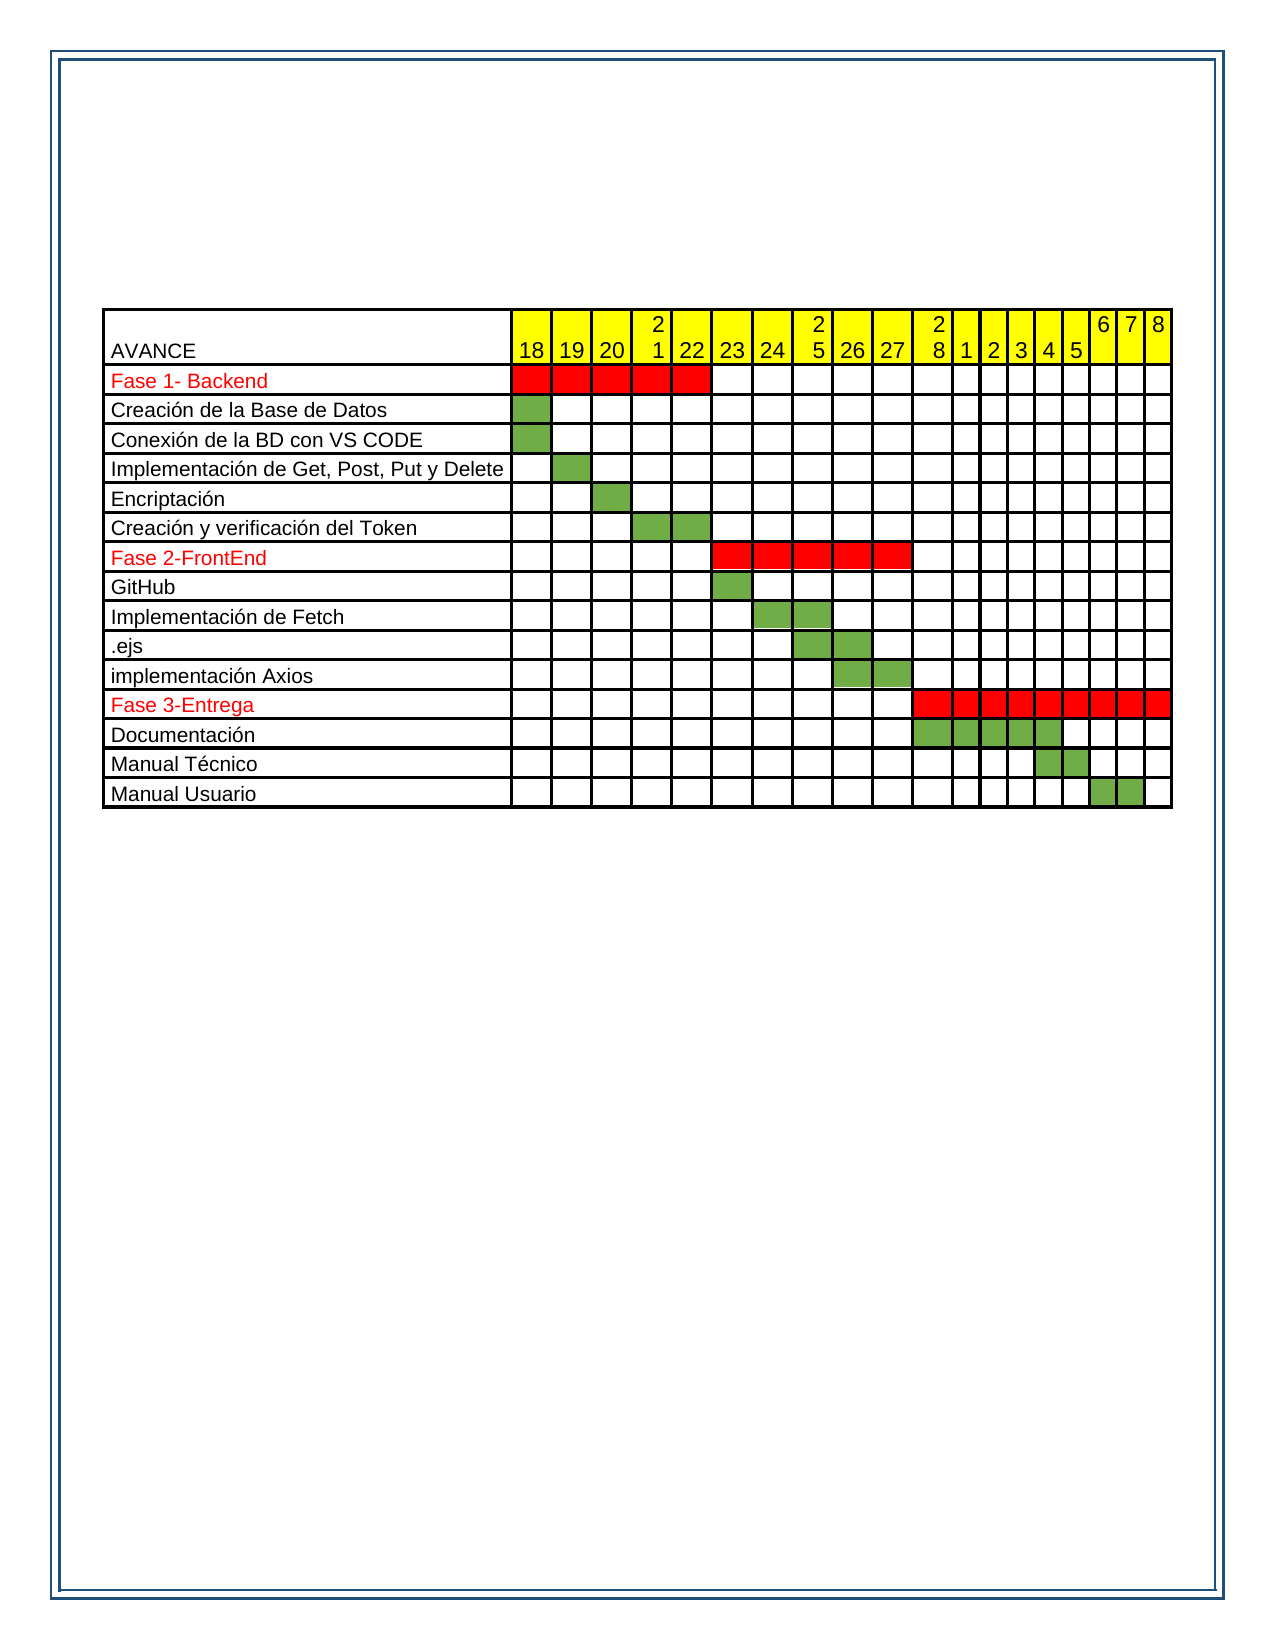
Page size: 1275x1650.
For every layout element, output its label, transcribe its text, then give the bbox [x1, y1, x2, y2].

table_cell [1009, 366, 1033, 393]
table_cell [834, 602, 871, 628]
table_cell [754, 691, 791, 717]
table_cell [754, 661, 791, 687]
table_cell [513, 543, 550, 569]
table_cell Fase 2-FrontEnd [105, 543, 510, 569]
table_cell [874, 543, 911, 569]
table_cell [1036, 661, 1061, 687]
table_cell [954, 484, 978, 511]
table_cell [633, 779, 670, 805]
table_cell [954, 573, 978, 599]
table_cell [593, 514, 630, 540]
table_cell [1036, 425, 1061, 452]
table_cell [553, 602, 590, 628]
table_header 24 [754, 311, 791, 363]
table_cell [1091, 632, 1115, 658]
table_cell [673, 691, 710, 717]
table_header 18 [513, 311, 550, 363]
table_cell [1146, 573, 1170, 599]
table_cell [673, 396, 710, 422]
table_cell [794, 691, 831, 717]
table_cell [633, 661, 670, 687]
table_cell [633, 632, 670, 658]
table_cell [982, 366, 1006, 393]
table_cell Documentación [105, 720, 510, 746]
table_cell [1091, 425, 1115, 452]
table_cell [914, 425, 951, 452]
table_cell [754, 514, 791, 540]
table_cell [1036, 779, 1061, 805]
table_cell [1091, 514, 1115, 540]
table_cell [874, 779, 911, 805]
table_cell [673, 661, 710, 687]
table_cell [513, 750, 550, 776]
table_cell [1064, 720, 1088, 746]
table_header 20 [593, 311, 630, 363]
table_cell [1009, 514, 1033, 540]
table_cell [1118, 396, 1143, 422]
table_header 4 [1036, 311, 1061, 363]
table_cell [633, 366, 670, 393]
table_cell [1036, 366, 1061, 393]
table_cell [834, 573, 871, 599]
table_cell [673, 720, 710, 746]
table_cell [794, 632, 831, 658]
table_cell [874, 425, 911, 452]
table_cell [633, 602, 670, 628]
table_cell [1036, 632, 1061, 658]
table_cell [874, 573, 911, 599]
table_cell [794, 425, 831, 452]
table_header 8 [1146, 311, 1170, 363]
table_header 22 [673, 311, 710, 363]
table_cell [954, 632, 978, 658]
table_cell [673, 366, 710, 393]
table_cell [1146, 661, 1170, 687]
table_cell [1118, 543, 1143, 569]
table_cell [834, 691, 871, 717]
table_cell [553, 661, 590, 687]
table_cell [982, 484, 1006, 511]
table_cell [914, 691, 951, 717]
table_cell [633, 691, 670, 717]
table_cell [553, 514, 590, 540]
table_cell [914, 514, 951, 540]
table_cell [754, 573, 791, 599]
table_cell [754, 632, 791, 658]
table_cell [673, 779, 710, 805]
table_cell [1009, 455, 1033, 481]
table_header AVANCE [105, 311, 510, 363]
table_header 5 [1064, 311, 1088, 363]
table_cell [914, 366, 951, 393]
table_cell [1091, 484, 1115, 511]
table_header 3 [1009, 311, 1033, 363]
table_cell [1091, 661, 1115, 687]
table_cell [633, 573, 670, 599]
table_cell [982, 750, 1006, 776]
table_cell [713, 691, 751, 717]
table_cell [794, 573, 831, 599]
table_cell [834, 720, 871, 746]
table_cell [1118, 425, 1143, 452]
table_cell [1036, 543, 1061, 569]
table_cell [834, 484, 871, 511]
table_cell [794, 455, 831, 481]
table_cell [513, 602, 550, 628]
table_header 23 [713, 311, 751, 363]
table_cell [553, 396, 590, 422]
table_cell [874, 602, 911, 628]
table_cell [1064, 632, 1088, 658]
table_cell [954, 543, 978, 569]
table_cell [1036, 396, 1061, 422]
table_cell [553, 632, 590, 658]
table_cell [1064, 455, 1088, 481]
table_cell [874, 396, 911, 422]
table_cell [1064, 573, 1088, 599]
table_cell [513, 779, 550, 805]
table_cell [954, 691, 978, 717]
table_cell Creación y verificación del Token [105, 514, 510, 540]
table_cell [553, 484, 590, 511]
table_cell [754, 602, 791, 628]
table_cell [1009, 720, 1033, 746]
table_cell [1146, 779, 1170, 805]
table_cell [754, 396, 791, 422]
table_cell [553, 455, 590, 481]
table_cell [794, 366, 831, 393]
table_cell [982, 396, 1006, 422]
table_cell [1009, 573, 1033, 599]
table_cell [1009, 543, 1033, 569]
table_cell [954, 425, 978, 452]
table_cell [713, 425, 751, 452]
table_cell [1091, 573, 1115, 599]
table_cell [954, 720, 978, 746]
table_cell [982, 455, 1006, 481]
table_cell [1146, 602, 1170, 628]
table_cell [513, 514, 550, 540]
table_cell [1009, 425, 1033, 452]
table_cell [673, 632, 710, 658]
table_cell [553, 750, 590, 776]
table_cell [673, 573, 710, 599]
table_cell [914, 602, 951, 628]
table_cell [874, 455, 911, 481]
table_header 7 [1118, 311, 1143, 363]
table_cell [1064, 602, 1088, 628]
table_cell [1091, 691, 1115, 717]
table_cell [1118, 720, 1143, 746]
table_cell [713, 455, 751, 481]
table_cell [633, 543, 670, 569]
table_cell [754, 543, 791, 569]
table_cell [673, 484, 710, 511]
table_cell [1064, 661, 1088, 687]
table_cell [1091, 779, 1115, 805]
table_cell [633, 484, 670, 511]
table_cell [914, 750, 951, 776]
table_cell [954, 396, 978, 422]
table_cell [713, 779, 751, 805]
table_cell [1064, 396, 1088, 422]
table_cell [513, 691, 550, 717]
table_cell [1064, 750, 1088, 776]
table_cell [834, 632, 871, 658]
table_cell [1091, 396, 1115, 422]
table_cell [713, 602, 751, 628]
table_cell [593, 691, 630, 717]
table_cell [1064, 691, 1088, 717]
table_cell [834, 661, 871, 687]
table_cell [834, 514, 871, 540]
table_cell [982, 720, 1006, 746]
table_cell [553, 366, 590, 393]
table_cell [673, 425, 710, 452]
table_cell [593, 484, 630, 511]
table_cell [954, 514, 978, 540]
table_cell [593, 632, 630, 658]
table_cell [1146, 484, 1170, 511]
table_cell [1064, 514, 1088, 540]
table_cell [553, 543, 590, 569]
table_cell [834, 455, 871, 481]
table_cell [593, 750, 630, 776]
table_cell Implementación de Fetch [105, 602, 510, 628]
table_cell Conexión de la BD con VS CODE [105, 425, 510, 452]
table_cell Manual Técnico [105, 750, 510, 776]
table_cell [553, 691, 590, 717]
table_cell [982, 602, 1006, 628]
table_cell [713, 632, 751, 658]
table_cell [513, 632, 550, 658]
table_cell [633, 396, 670, 422]
table_cell [754, 366, 791, 393]
table_cell [713, 573, 751, 599]
table_cell [914, 632, 951, 658]
table_cell [1091, 366, 1115, 393]
table_cell [954, 750, 978, 776]
table_cell [1146, 691, 1170, 717]
table_cell [1118, 514, 1143, 540]
table_header 28 [914, 311, 951, 363]
table_cell [513, 366, 550, 393]
table_header 27 [874, 311, 911, 363]
table_cell [713, 661, 751, 687]
table_cell [1036, 484, 1061, 511]
table_header 2 [982, 311, 1006, 363]
table_cell [673, 514, 710, 540]
table_cell [553, 425, 590, 452]
table_cell [1118, 691, 1143, 717]
table_cell [633, 425, 670, 452]
table_header 26 [834, 311, 871, 363]
table_cell [1118, 366, 1143, 393]
table_cell [914, 543, 951, 569]
table_cell [673, 750, 710, 776]
table_cell [513, 661, 550, 687]
table_cell [553, 779, 590, 805]
table_cell [834, 425, 871, 452]
table_cell [754, 750, 791, 776]
table_cell [1146, 455, 1170, 481]
table_cell [1146, 396, 1170, 422]
table_cell [874, 720, 911, 746]
table_cell [713, 484, 751, 511]
table_cell [1146, 720, 1170, 746]
table_cell [1118, 750, 1143, 776]
table_header 25 [794, 311, 831, 363]
table_cell [713, 396, 751, 422]
table_cell [954, 602, 978, 628]
table_cell [593, 779, 630, 805]
table_cell [1009, 779, 1033, 805]
table_cell [982, 632, 1006, 658]
table_cell [513, 425, 550, 452]
table_cell [914, 396, 951, 422]
table_cell [593, 602, 630, 628]
table_cell [1091, 750, 1115, 776]
table_cell [593, 543, 630, 569]
table_cell [1118, 573, 1143, 599]
table_cell [982, 779, 1006, 805]
table_cell [1146, 632, 1170, 658]
table_cell [1064, 484, 1088, 511]
table_cell [754, 455, 791, 481]
table_cell [834, 750, 871, 776]
table_cell [593, 396, 630, 422]
table_cell [513, 396, 550, 422]
table_cell [874, 691, 911, 717]
table_cell [1146, 514, 1170, 540]
table_cell [1064, 366, 1088, 393]
table_cell [1146, 750, 1170, 776]
table_cell [1036, 750, 1061, 776]
table_cell [914, 484, 951, 511]
table_cell [1091, 455, 1115, 481]
table_cell [874, 750, 911, 776]
table_cell [1036, 691, 1061, 717]
table_cell [1146, 543, 1170, 569]
table_cell [914, 573, 951, 599]
table_cell [954, 779, 978, 805]
table_cell Fase 3-Entrega [105, 691, 510, 717]
table_cell [914, 779, 951, 805]
table_cell [593, 366, 630, 393]
table_cell [1091, 602, 1115, 628]
table_cell [1064, 543, 1088, 569]
table_cell [982, 514, 1006, 540]
table_cell [1036, 602, 1061, 628]
table_cell [874, 661, 911, 687]
table_cell [1064, 425, 1088, 452]
table_cell [1036, 455, 1061, 481]
table_cell [1009, 396, 1033, 422]
table_cell [673, 543, 710, 569]
table_cell [1091, 720, 1115, 746]
table_cell [754, 779, 791, 805]
table_cell Creación de la Base de Datos [105, 396, 510, 422]
table_cell [633, 750, 670, 776]
table_cell [982, 425, 1006, 452]
table_cell [1009, 750, 1033, 776]
table_cell [834, 543, 871, 569]
table_cell [1009, 484, 1033, 511]
table_cell [593, 425, 630, 452]
table_cell [794, 543, 831, 569]
table_cell [1091, 543, 1115, 569]
table_cell [982, 691, 1006, 717]
table_cell Manual Usuario [105, 779, 510, 805]
table_header 21 [633, 311, 670, 363]
table_cell [794, 514, 831, 540]
table_cell [794, 750, 831, 776]
table_cell [1064, 779, 1088, 805]
table_cell [513, 573, 550, 599]
table_cell [713, 543, 751, 569]
table_cell GitHub [105, 573, 510, 599]
table_cell [513, 455, 550, 481]
table_cell Fase 1- Backend [105, 366, 510, 393]
table_cell [954, 455, 978, 481]
table_cell [1009, 602, 1033, 628]
table_cell [754, 720, 791, 746]
table_cell [593, 455, 630, 481]
table_cell [633, 455, 670, 481]
table_cell [794, 602, 831, 628]
table_cell [794, 396, 831, 422]
table_cell [794, 720, 831, 746]
table_header 19 [553, 311, 590, 363]
table_cell Implementación de Get, Post, Put y Delete [105, 455, 510, 481]
table_cell [1009, 691, 1033, 717]
table_cell [713, 750, 751, 776]
table_cell [982, 543, 1006, 569]
table_cell [673, 455, 710, 481]
table_cell [914, 455, 951, 481]
table_cell [1118, 455, 1143, 481]
table_cell [513, 720, 550, 746]
table_cell [914, 720, 951, 746]
table_cell [713, 514, 751, 540]
table_cell [794, 661, 831, 687]
table_cell Encriptación [105, 484, 510, 511]
table_cell [633, 514, 670, 540]
table_cell [553, 573, 590, 599]
table_cell [914, 661, 951, 687]
table_cell [513, 484, 550, 511]
table_cell [1118, 779, 1143, 805]
table_cell [1036, 573, 1061, 599]
table_cell [1118, 484, 1143, 511]
table_cell [1118, 602, 1143, 628]
table_cell [982, 573, 1006, 599]
table_cell [874, 514, 911, 540]
table_cell [794, 484, 831, 511]
table_cell [754, 425, 791, 452]
table_cell [1009, 632, 1033, 658]
table_cell [593, 720, 630, 746]
table_cell [553, 720, 590, 746]
table_cell [874, 632, 911, 658]
table_cell [593, 661, 630, 687]
table_cell [673, 602, 710, 628]
table_cell [982, 661, 1006, 687]
table_cell [834, 779, 871, 805]
table_cell [593, 573, 630, 599]
table_cell .ejs [105, 632, 510, 658]
table_cell [713, 366, 751, 393]
table_cell [1146, 366, 1170, 393]
table_header 6 [1091, 311, 1115, 363]
table_cell [834, 396, 871, 422]
table_cell [954, 366, 978, 393]
table_cell [1009, 661, 1033, 687]
table_cell implementación Axios [105, 661, 510, 687]
table_header 1 [954, 311, 978, 363]
table_cell [834, 366, 871, 393]
table_cell [954, 661, 978, 687]
table_cell [754, 484, 791, 511]
table_cell [1118, 661, 1143, 687]
table_cell [874, 366, 911, 393]
table_cell [713, 720, 751, 746]
table_cell [1118, 632, 1143, 658]
table_cell [1146, 425, 1170, 452]
table_cell [874, 484, 911, 511]
table_cell [1036, 720, 1061, 746]
table_cell [794, 779, 831, 805]
table_cell [633, 720, 670, 746]
table_cell [1036, 514, 1061, 540]
